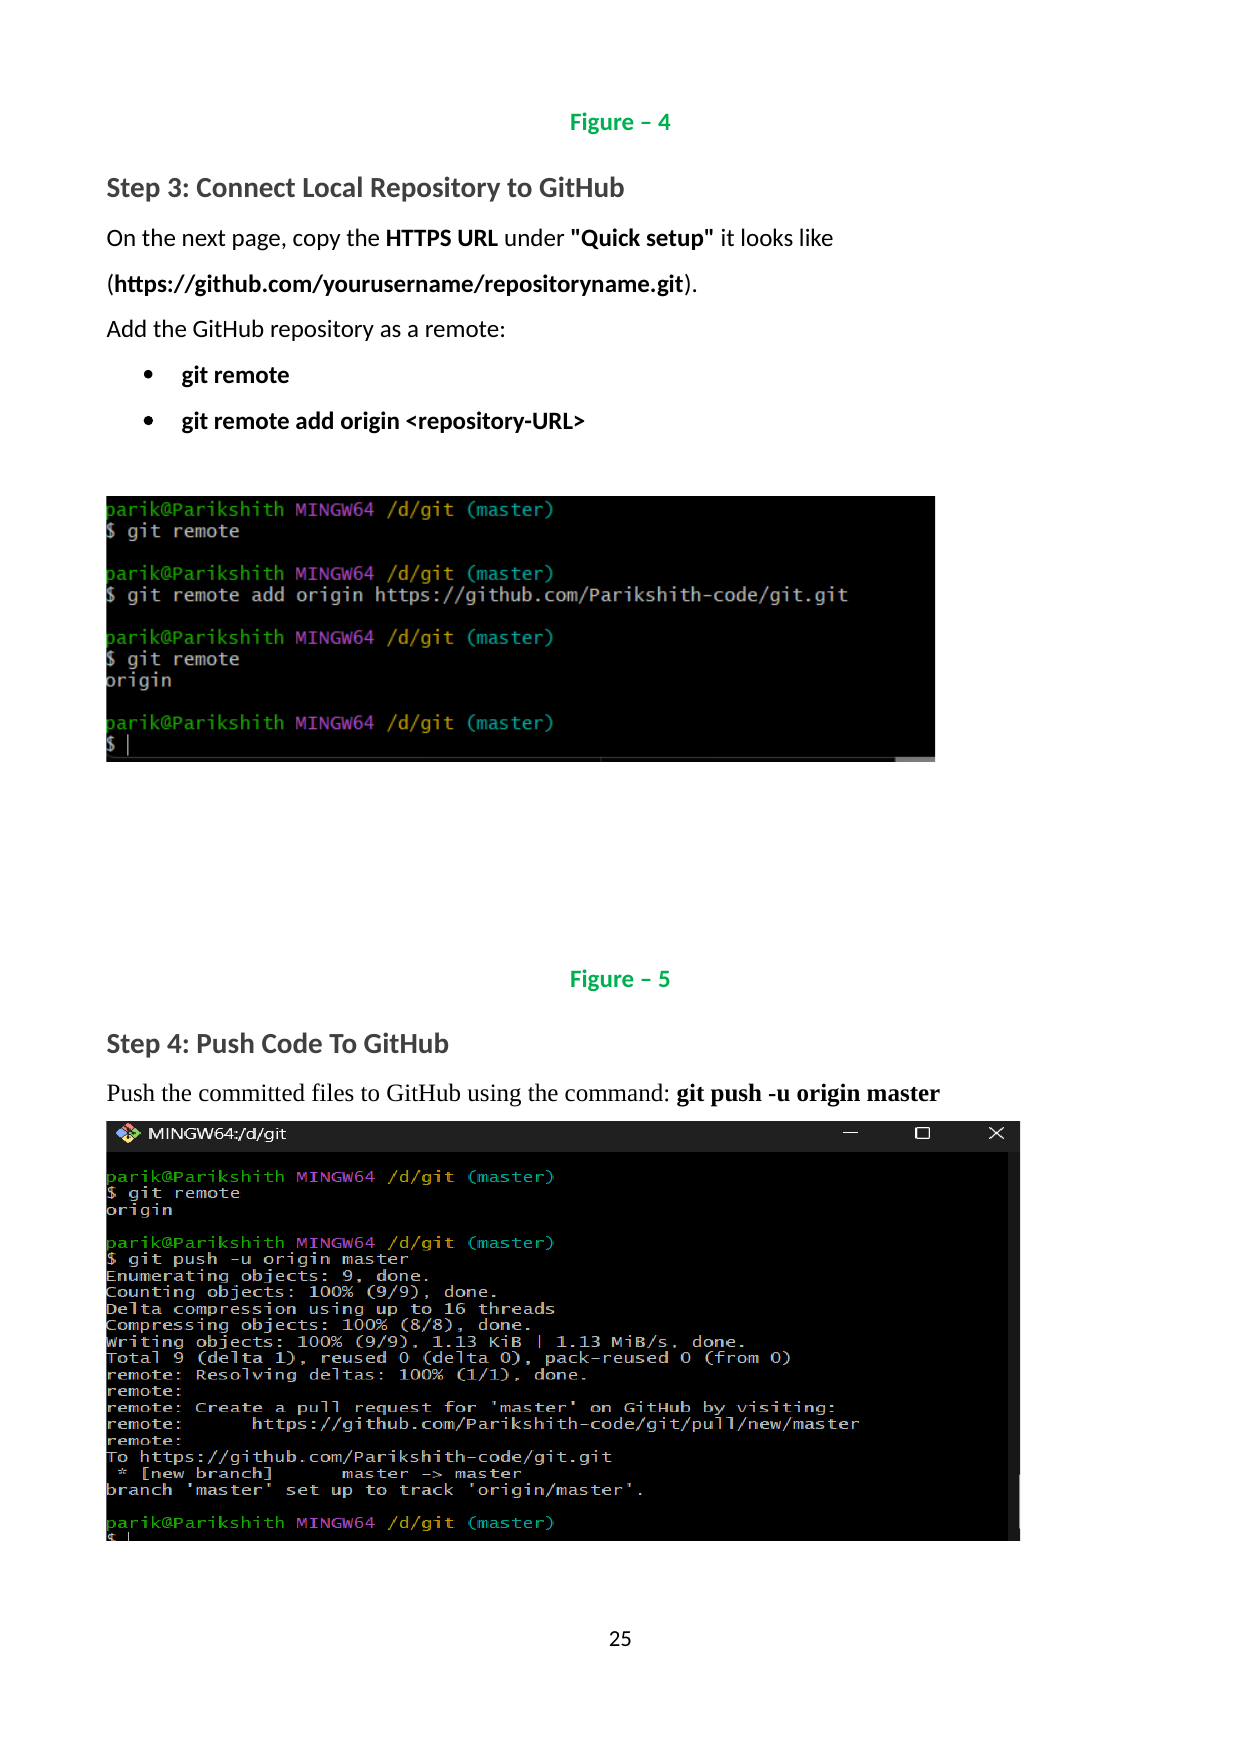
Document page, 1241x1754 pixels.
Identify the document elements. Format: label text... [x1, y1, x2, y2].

text Step 4: Push Code To GitHub [106, 1025, 1134, 1061]
list git remote add origin <repository-URL> [144, 405, 1134, 436]
text Figure – 4 [106, 106, 1134, 137]
text Step 3: Connect Local Repository to GitHub [106, 169, 1134, 204]
text Push the committed files to GitHub using the command: git push -u origin master [106, 1078, 1134, 1107]
text Add the GitHub repository as a remote: [106, 314, 1134, 344]
picture [106, 1121, 1021, 1541]
text Figure – 5 [106, 963, 1134, 993]
list git remote [144, 359, 1134, 390]
picture [106, 496, 936, 762]
text On the next page, copy the HTTPS URL under "Quick setup" it looks like (https://github.com/yourusername/repositoryname.git). [106, 222, 1134, 298]
